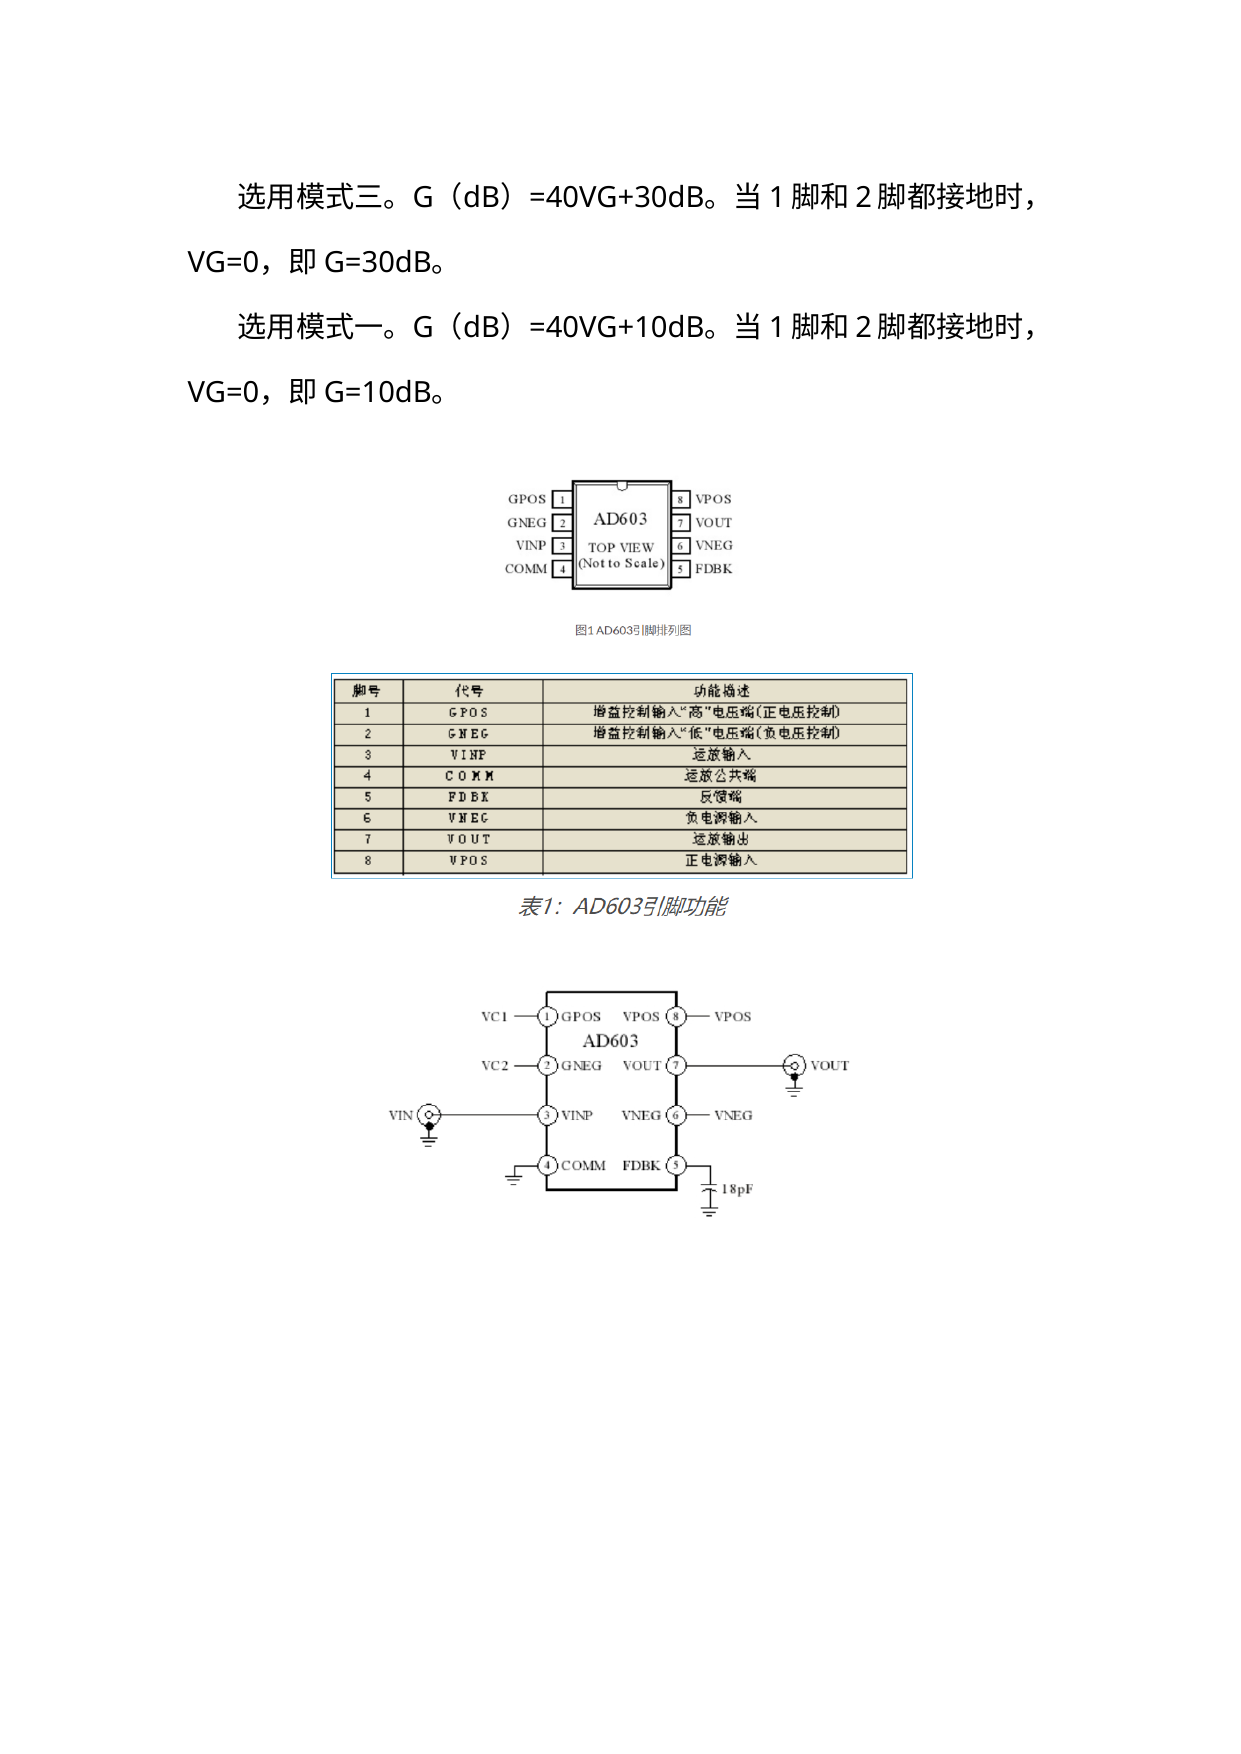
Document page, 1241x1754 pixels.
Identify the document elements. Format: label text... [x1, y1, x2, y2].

picture [297, 658, 943, 923]
picture [491, 463, 749, 647]
picture [387, 969, 854, 1232]
text 选用模式三。G（dB）=40VG+30dB。当1脚和2脚都接地时，VG=0，即G=30dB。 [187, 162, 1053, 292]
text 选用模式一。G（dB）=40VG+10dB。当1脚和2脚都接地时，VG=0，即G=10dB。 [187, 292, 1053, 422]
